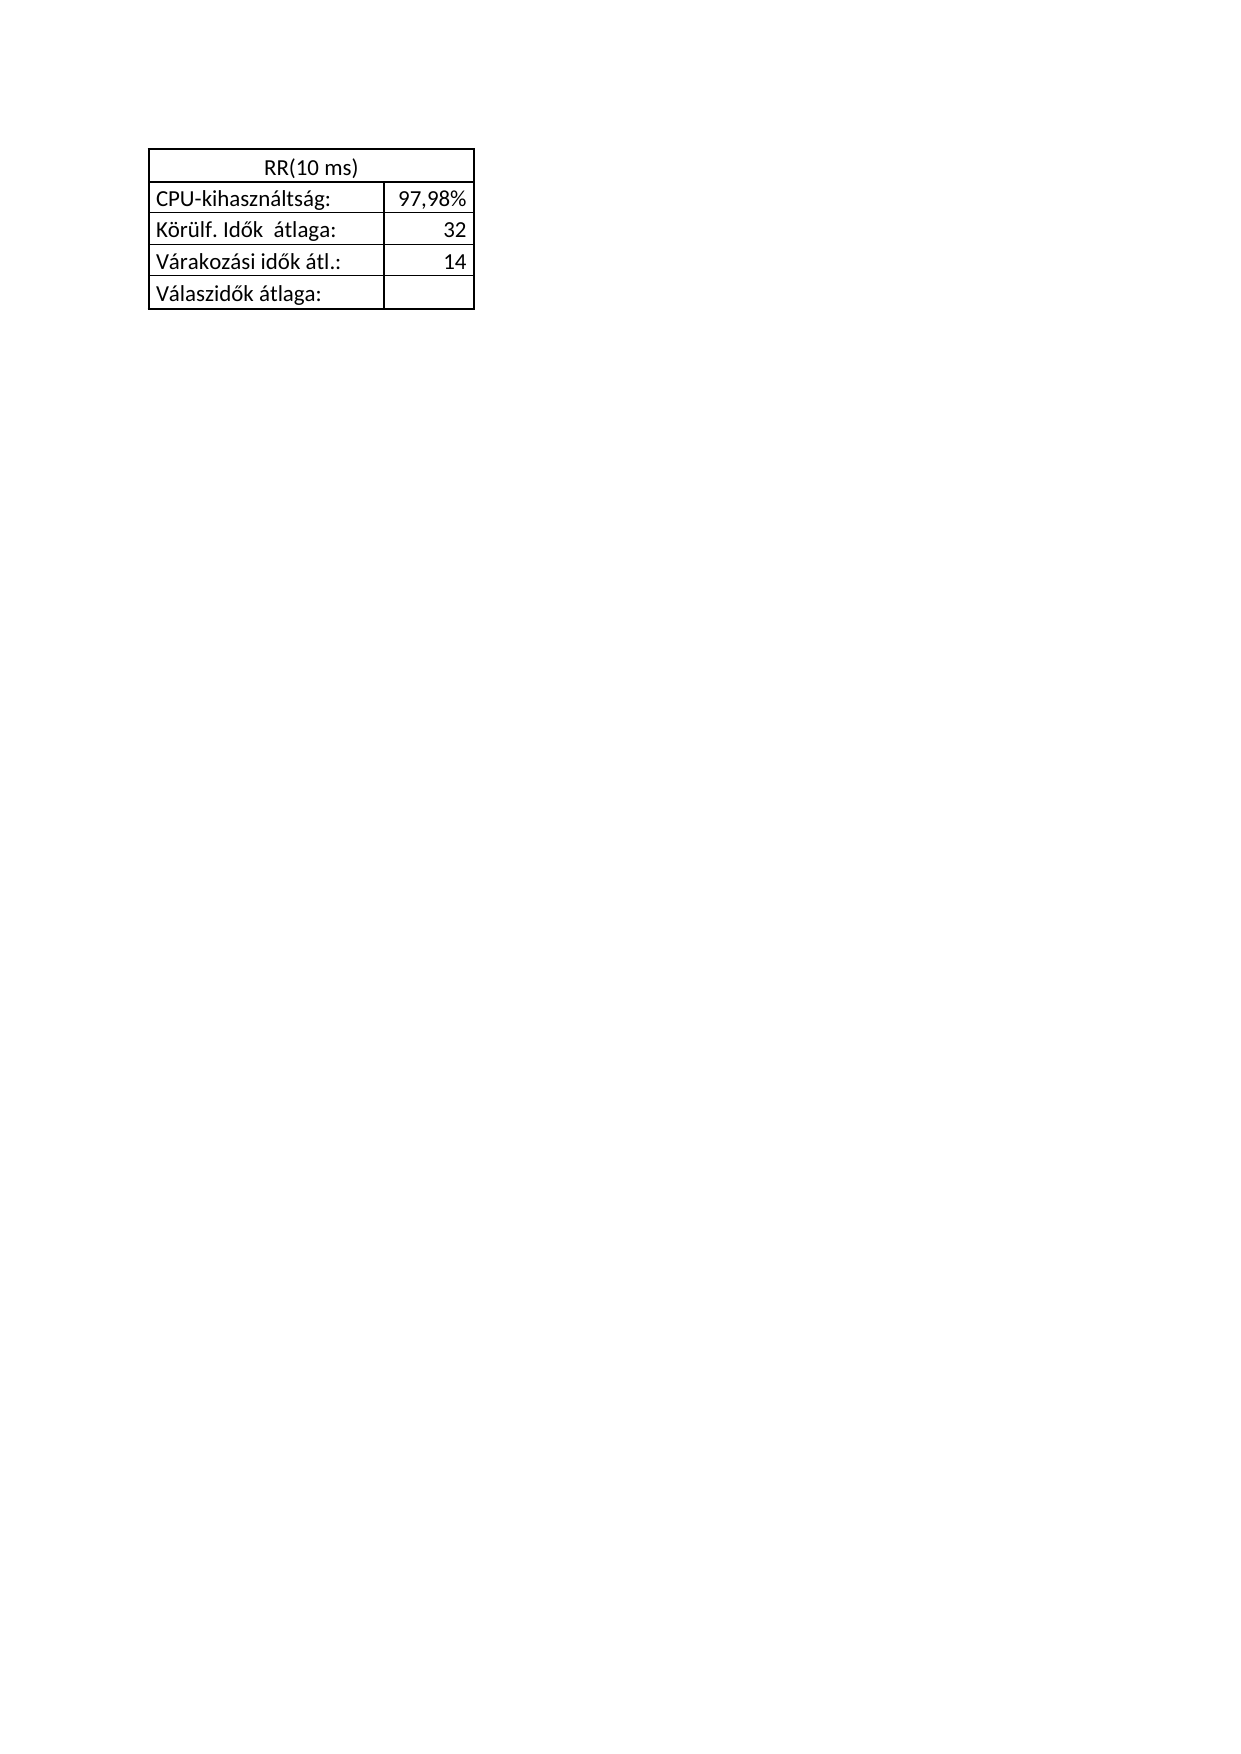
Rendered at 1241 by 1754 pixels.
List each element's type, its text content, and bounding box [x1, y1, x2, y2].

table_cell Körülf. Idők átlaga: [150, 213, 383, 243]
table_header RR(10 ms) [150, 150, 473, 181]
table_cell Válaszidők átlaga: [150, 276, 383, 308]
table_cell 97,98% [385, 183, 473, 212]
table_cell 32 [385, 213, 473, 243]
table_cell [385, 276, 473, 308]
table_cell 14 [385, 245, 473, 275]
table_cell CPU-kihasználtság: [150, 183, 383, 212]
table_cell Várakozási idők átl.: [150, 245, 383, 275]
